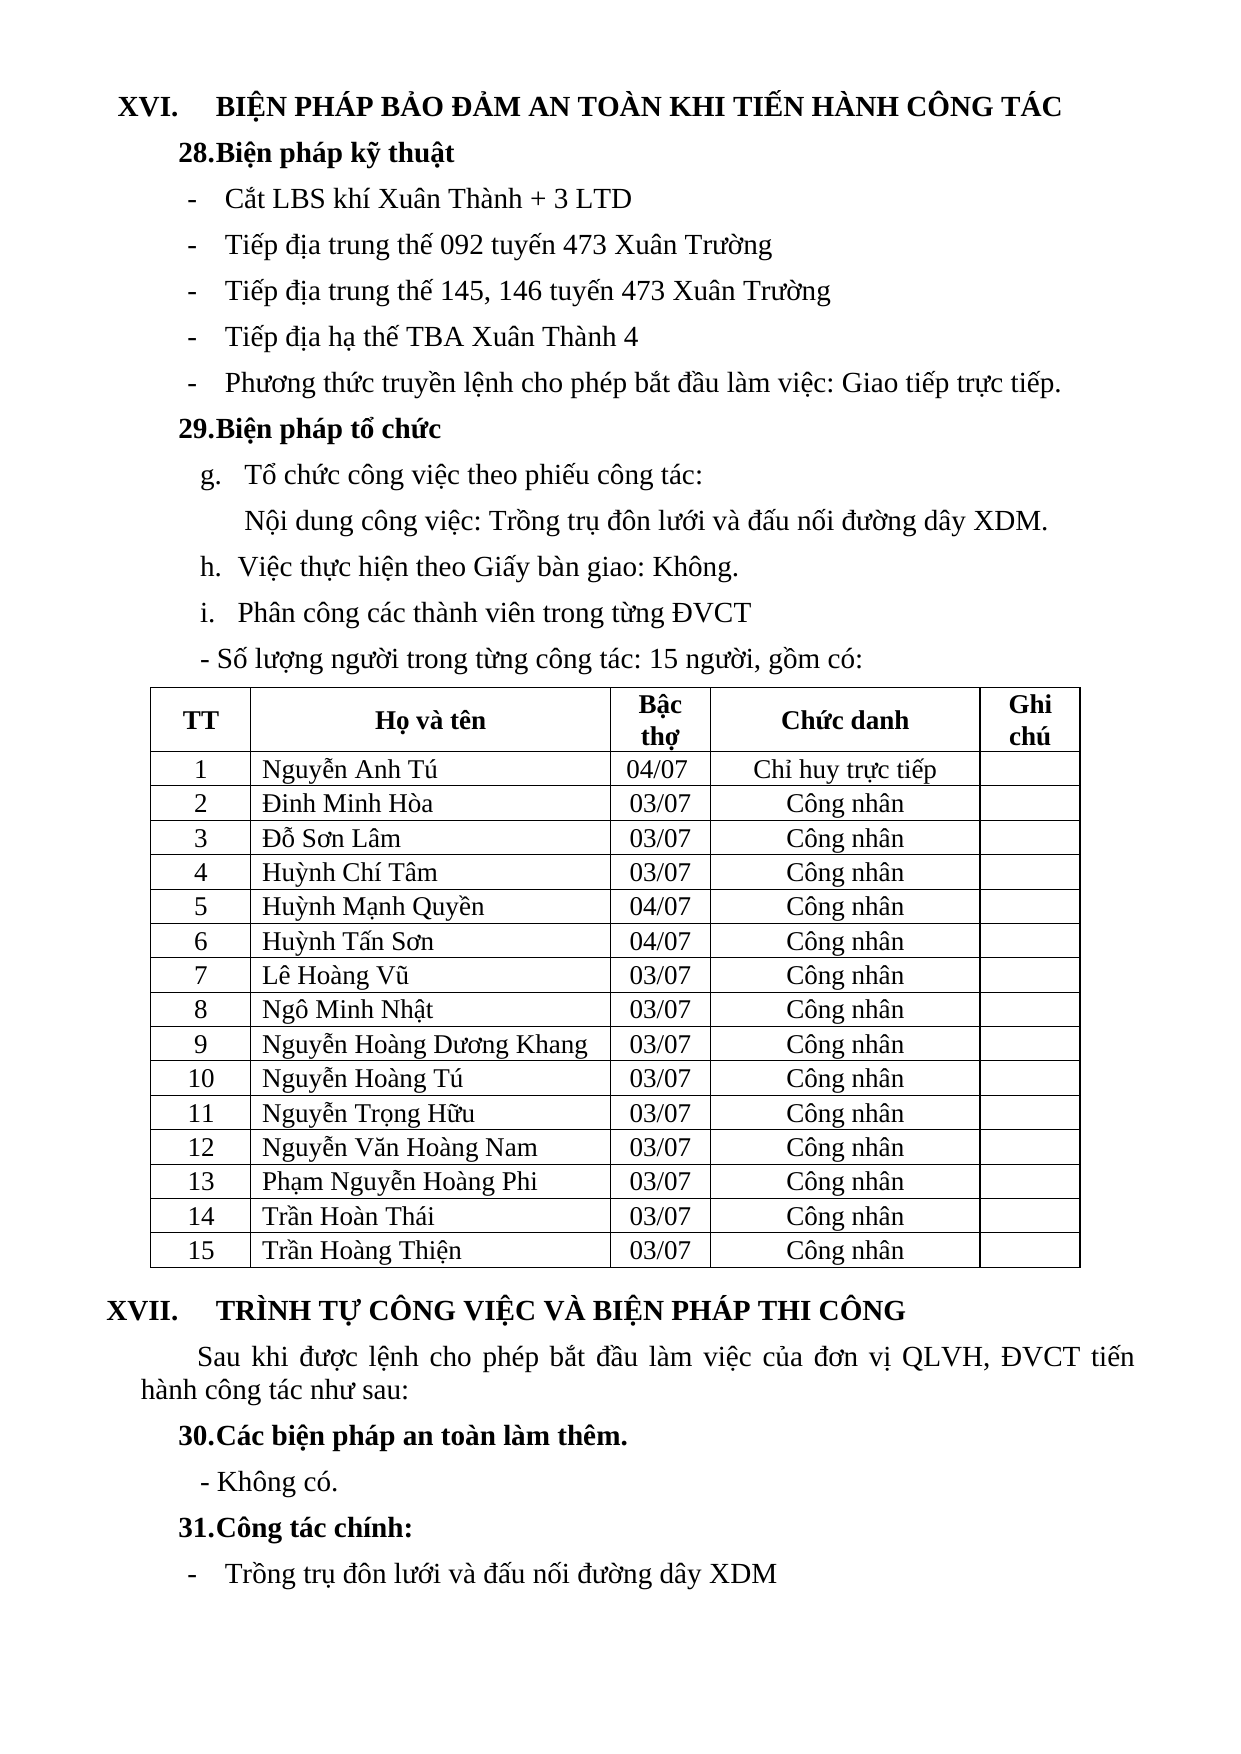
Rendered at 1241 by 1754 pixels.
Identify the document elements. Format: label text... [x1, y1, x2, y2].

table_cell 5 [151, 890, 250, 923]
table_cell 7 [151, 958, 250, 992]
table_header Họ và tên [251, 688, 610, 751]
table_cell 2 [151, 786, 250, 820]
table_cell [981, 958, 1079, 992]
table_cell Công nhân [711, 1130, 979, 1163]
table_cell 03/07 [611, 1061, 710, 1095]
subtitle Công tác chính: [178, 1510, 1137, 1544]
table_header TT [151, 688, 250, 751]
table_cell Lê Hoàng Vũ [251, 958, 610, 992]
text Tiếp địa hạ thế TBA Xuân Thành 4 [187, 319, 1137, 352]
table_cell Nguyễn Văn Hoàng Nam [251, 1130, 610, 1163]
table_cell Công nhân [711, 958, 979, 992]
table_cell Huỳnh Mạnh Quyền [251, 890, 610, 923]
table_cell Nguyễn Trọng Hữu [251, 1096, 610, 1129]
table_cell [981, 1165, 1079, 1198]
table_cell Trần Hoàn Thái [251, 1199, 610, 1232]
subtitle Biện pháp tổ chức [178, 411, 1137, 444]
table_cell 9 [151, 1027, 250, 1060]
table_cell Huỳnh Chí Tâm [251, 855, 610, 888]
table_cell [981, 786, 1079, 820]
table_cell 4 [151, 855, 250, 888]
table_cell 03/07 [611, 1233, 710, 1267]
table_cell Công nhân [711, 855, 979, 888]
table_cell [981, 855, 1079, 888]
table_header Bậc thợ [611, 688, 710, 751]
text Cắt LBS khí Xuân Thành + 3 LTD [187, 181, 1137, 214]
table_cell Công nhân [711, 1199, 979, 1232]
table_cell Công nhân [711, 821, 979, 854]
table_cell [981, 1233, 1079, 1267]
table_cell 03/07 [611, 1199, 710, 1232]
table_cell Công nhân [711, 924, 979, 957]
table_cell Công nhân [711, 1027, 979, 1060]
table_cell 1 [151, 752, 250, 785]
table_cell Nguyễn Hoàng Dương Khang [251, 1027, 610, 1060]
table_cell 03/07 [611, 958, 710, 992]
table_cell Công nhân [711, 890, 979, 923]
table_cell 04/07 [611, 924, 710, 957]
text Tiếp địa trung thế 145, 146 tuyến 473 Xuân Trường [187, 273, 1137, 306]
table_header Chức danh [711, 688, 979, 751]
text Phương thức truyền lệnh cho phép bắt đầu làm việc: Giao tiếp trực tiếp. [187, 365, 1137, 398]
table_cell 8 [151, 993, 250, 1026]
table_cell Công nhân [711, 1233, 979, 1267]
table_cell [981, 890, 1079, 923]
table_cell [981, 1027, 1079, 1060]
text - Số lượng người trong từng công tác: 15 người, gồm có: [200, 641, 1137, 675]
table_cell 6 [151, 924, 250, 957]
table_cell 03/07 [611, 1165, 710, 1198]
table_cell [981, 1061, 1079, 1095]
table_cell 04/07 [611, 890, 710, 923]
table_cell 03/07 [611, 1130, 710, 1163]
text Tiếp địa trung thế 092 tuyến 473 Xuân Trường [187, 227, 1137, 260]
subtitle TRÌNH TỰ CÔNG VIỆC VÀ BIỆN PHÁP THI CÔNG [178, 1293, 1137, 1326]
text Sau khi được lệnh cho phép bắt đầu làm việc của đơn vị QLVH, ĐVCT tiến hành công tác như sau: [141, 1339, 1137, 1406]
text Nội dung công việc: Trồng trụ đôn lưới và đấu nối đường dây XDM. [141, 503, 1137, 537]
table_cell Chỉ huy trực tiếp [711, 752, 979, 785]
table_cell 3 [151, 821, 250, 854]
subtitle Các biện pháp an toàn làm thêm. [178, 1418, 1137, 1452]
table_cell 03/07 [611, 1027, 710, 1060]
table_cell [981, 1096, 1079, 1129]
table_cell [981, 821, 1079, 854]
table_cell [981, 924, 1079, 957]
table_cell Ngô Minh Nhật [251, 993, 610, 1026]
table_cell Huỳnh Tấn Sơn [251, 924, 610, 957]
table_cell 14 [151, 1199, 250, 1232]
table_cell Công nhân [711, 1096, 979, 1129]
table_cell [981, 993, 1079, 1026]
table_cell 03/07 [611, 821, 710, 854]
text Trồng trụ đôn lưới và đấu nối đường dây XDM [187, 1556, 1137, 1590]
table_cell 03/07 [611, 993, 710, 1026]
text - Không có. [141, 1464, 1137, 1498]
table_cell 03/07 [611, 786, 710, 820]
table_cell [981, 752, 1079, 785]
table_cell Công nhân [711, 786, 979, 820]
table_cell Nguyễn Anh Tú [251, 752, 610, 785]
table_cell 13 [151, 1165, 250, 1198]
table_cell 11 [151, 1096, 250, 1129]
subtitle Biện pháp kỹ thuật [178, 135, 1137, 168]
table_cell 03/07 [611, 855, 710, 888]
table_cell Công nhân [711, 993, 979, 1026]
subtitle BIỆN PHÁP BẢO ĐẢM AN TOÀN KHI TIẾN HÀNH CÔNG TÁC [178, 89, 1137, 122]
table_cell Đinh Minh Hòa [251, 786, 610, 820]
table_cell 15 [151, 1233, 250, 1267]
table_cell 12 [151, 1130, 250, 1163]
table_cell Công nhân [711, 1165, 979, 1198]
list Tổ chức công việc theo phiếu công tác: [141, 457, 1137, 491]
table_header Ghi chú [981, 688, 1079, 751]
table_cell Phạm Nguyễn Hoàng Phi [251, 1165, 610, 1198]
table_cell Nguyễn Hoàng Tú [251, 1061, 610, 1095]
table_cell Công nhân [711, 1061, 979, 1095]
table_cell 03/07 [611, 1096, 710, 1129]
table_cell Trần Hoàng Thiện [251, 1233, 610, 1267]
table_cell Đỗ Sơn Lâm [251, 821, 610, 854]
list Phân công các thành viên trong từng ĐVCT [200, 595, 1137, 629]
table_cell [981, 1199, 1079, 1232]
table_cell 04/07 [611, 752, 710, 785]
table_cell [981, 1130, 1079, 1163]
table_cell 10 [151, 1061, 250, 1095]
list Việc thực hiện theo Giấy bàn giao: Không. [200, 549, 1137, 583]
